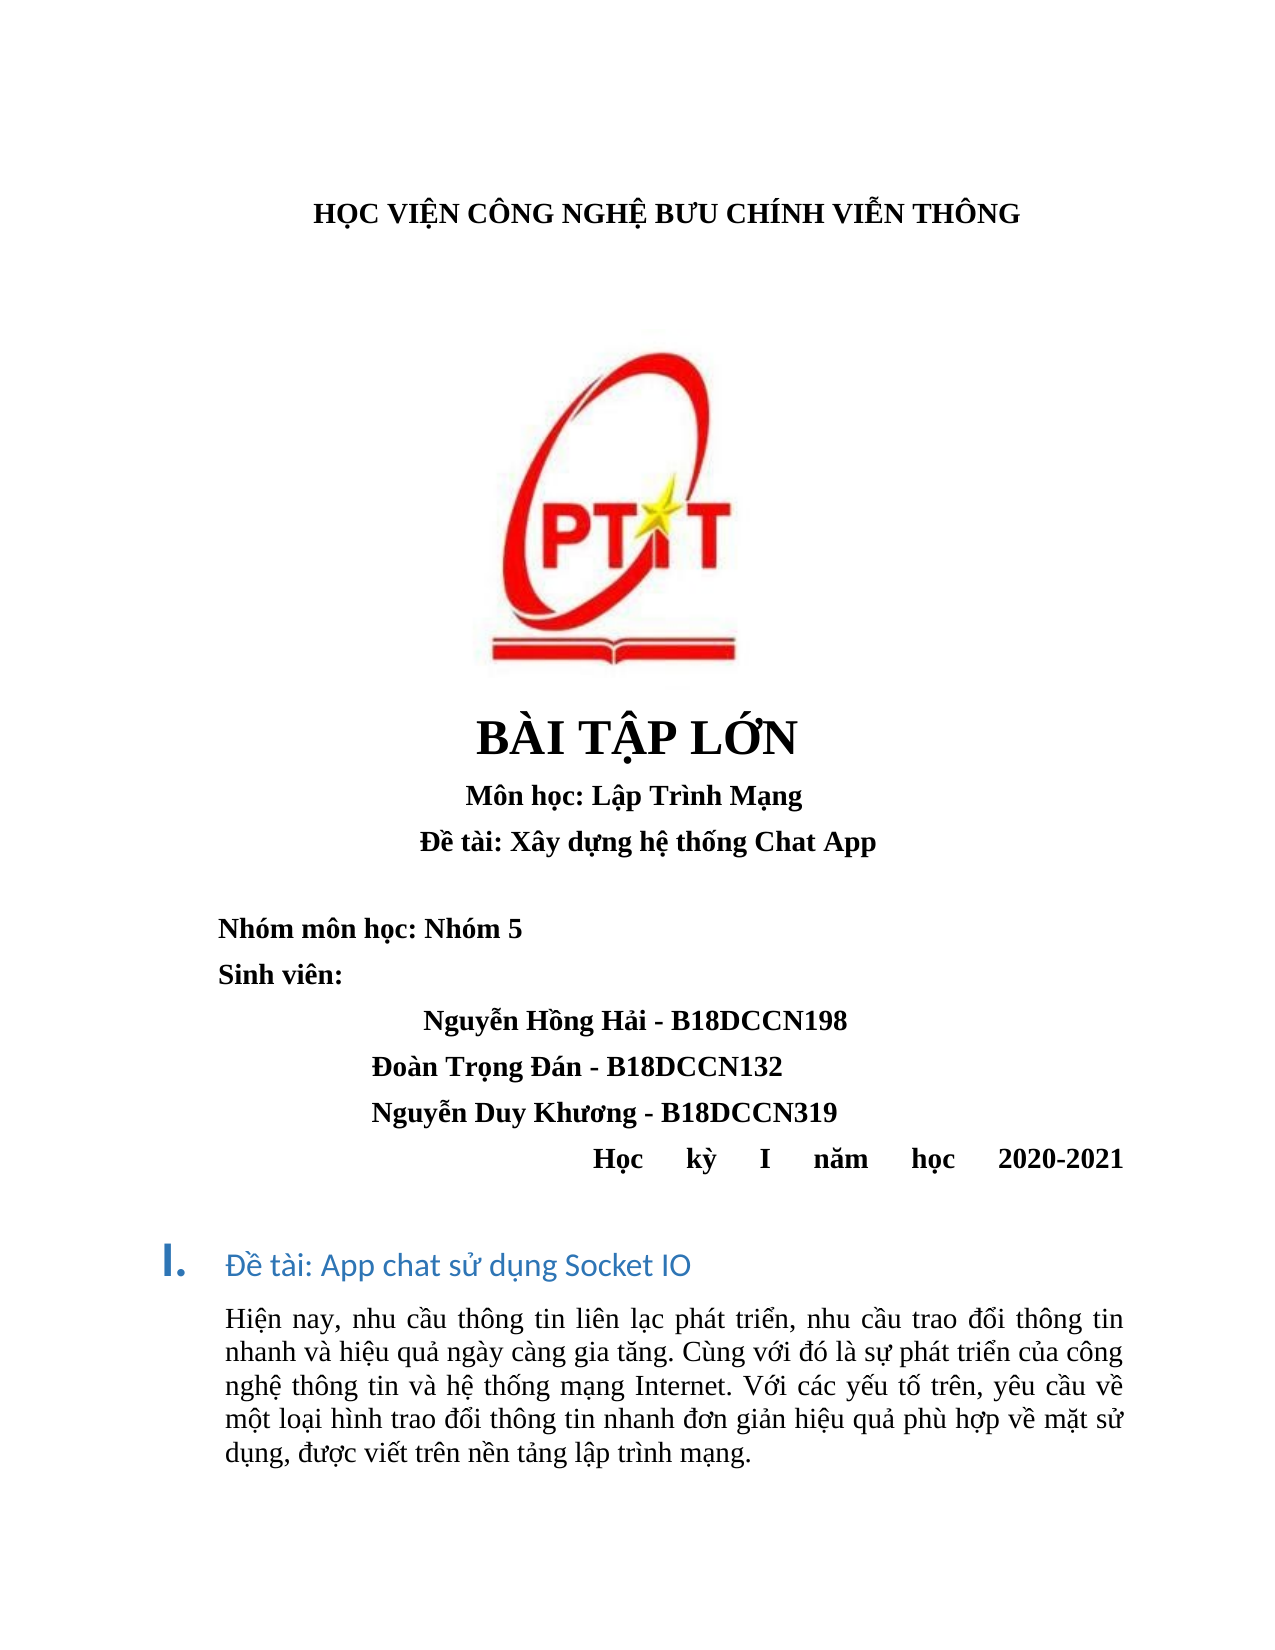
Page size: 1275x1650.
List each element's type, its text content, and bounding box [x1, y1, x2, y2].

text Đoàn Trọng Đán - B18DCCN132 [371, 1049, 1125, 1082]
text Hiện nay, nhu cầu thông tin liên lạc phát triển, nhu cầu trao đổi thông tin nhanh và hiệu quả ngày càng gia tăng. Cùng với đó là sự phát triển của công nghệ thông tin và hệ thống mạng Internet. Với các yếu tố trên, yêu cầu về một loại hình trao đổi thông tin nhanh đơn giản hiệu quả phù hợp về mặt sử dụng, được viết trên nền tảng lập trình mạng. [225, 1301, 1125, 1469]
list Đề tài: App chat sử dụng Socket IO [187, 1227, 1125, 1288]
text Đề tài: Xây dựng hệ thống Chat App [194, 824, 1125, 858]
text Nhóm môn học: Nhóm 5 [218, 911, 1125, 944]
text Học kỳ I năm học 2020-2021 [150, 1141, 1125, 1202]
text Nguyễn Duy Khương - B18DCCN319 [371, 1095, 1125, 1128]
text HỌC VIỆN CÔNG NGHỆ BƯU CHÍNH VIỄN THÔNG [150, 196, 1125, 229]
text BÀI TẬP LỚN [150, 708, 1125, 766]
text Môn học: Lập Trình Mạng [150, 778, 1125, 812]
picture [329, 329, 930, 690]
text Nguyễn Hồng Hải - B18DCCN198 [348, 1003, 1125, 1036]
text Sinh viên: [218, 957, 1125, 990]
